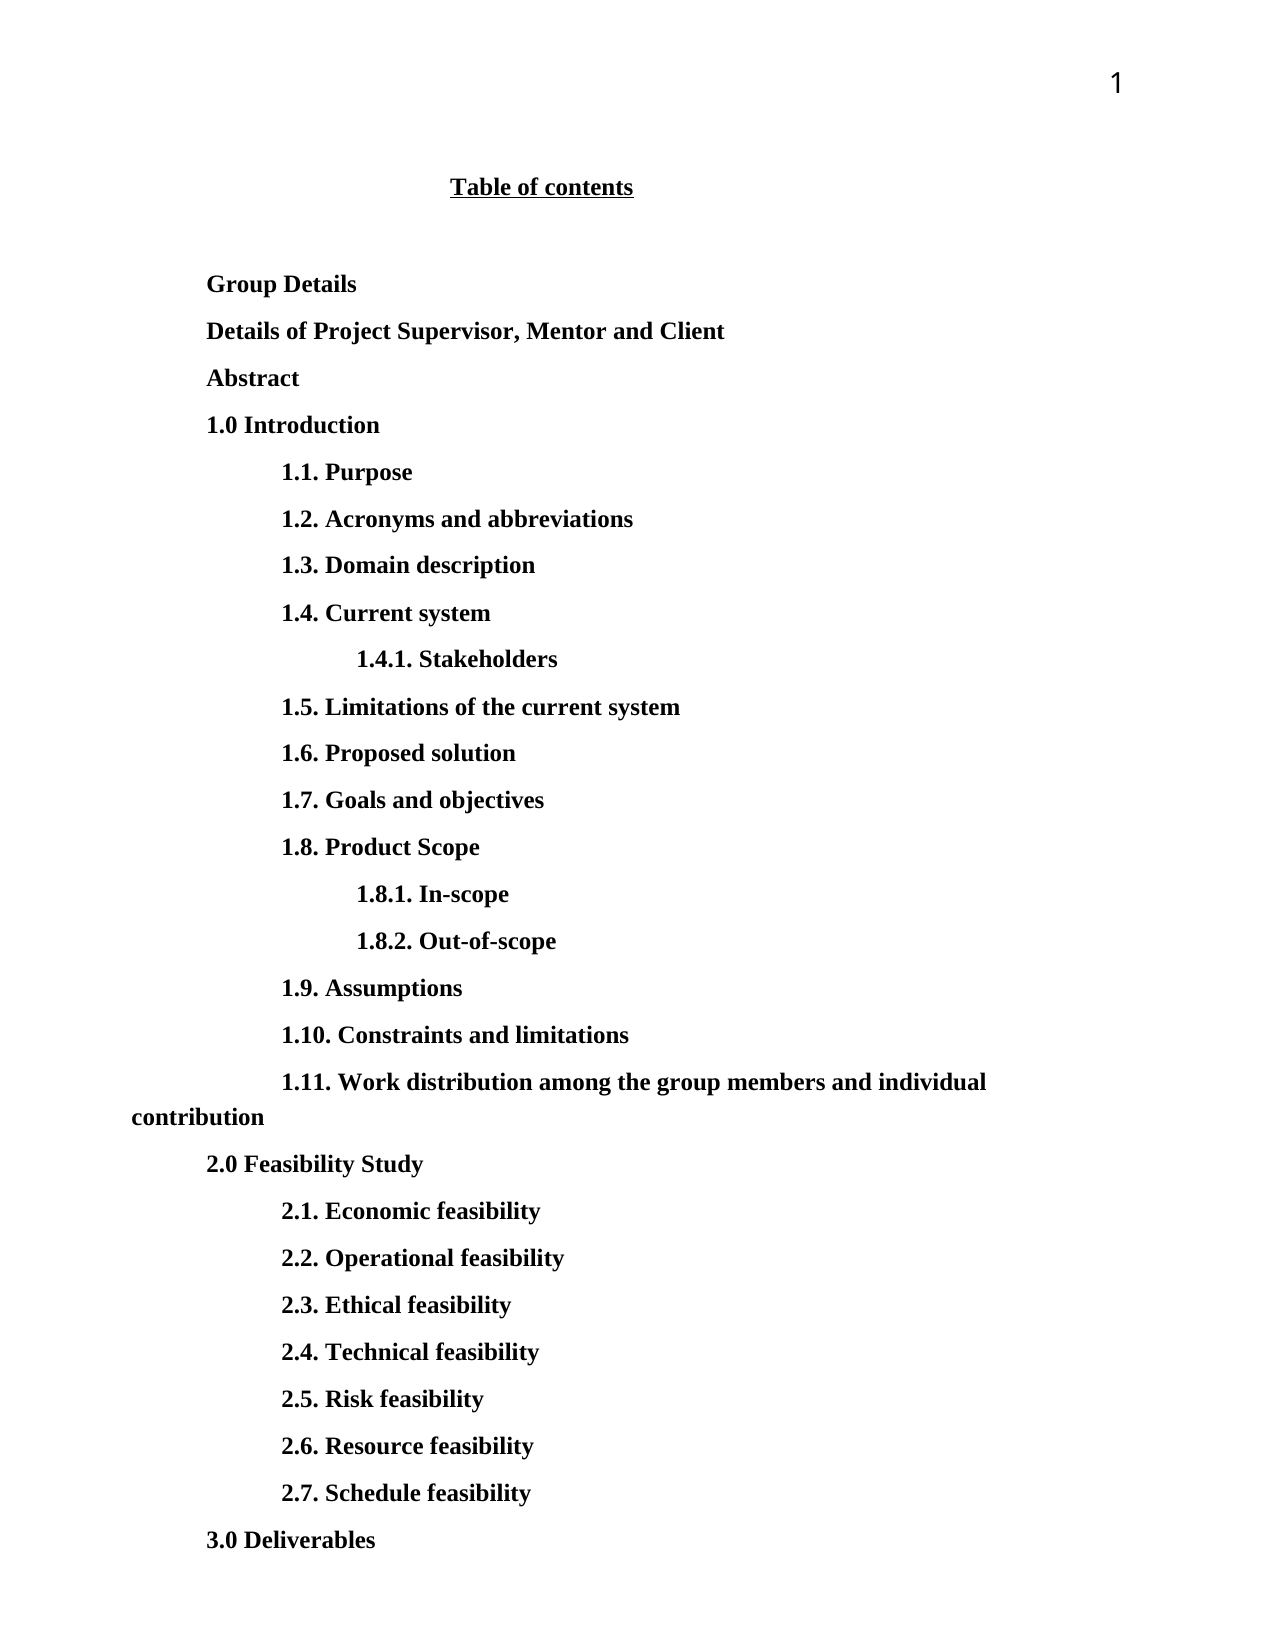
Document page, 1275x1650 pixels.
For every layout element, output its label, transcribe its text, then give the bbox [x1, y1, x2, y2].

text 2.5. Risk feasibility [206, 1384, 1125, 1412]
text 1.11. Work distribution among the group members and individual contribution [131, 1067, 1125, 1131]
text 1.4.1. Stakeholders [131, 644, 1125, 673]
text Abstract [131, 363, 1125, 391]
text 1.0 Introduction [131, 410, 1125, 438]
text 2.4. Technical feasibility [206, 1337, 1125, 1366]
text 1.9. Assumptions [131, 973, 1125, 1002]
text Details of Project Supervisor, Mentor and Client [131, 316, 1125, 344]
text 3.0 Deliverables [131, 1525, 1125, 1553]
text 2.7. Schedule feasibility [131, 1478, 1125, 1506]
text 2.6. Resource feasibility [206, 1431, 1125, 1459]
text 1.4. Current system [131, 598, 1125, 626]
text 2.3. Ethical feasibility [131, 1290, 1125, 1318]
text 1.7. Goals and objectives [131, 786, 1125, 814]
text 1.8. Product Scope [131, 832, 1125, 861]
text 1.10. Constraints and limitations [131, 1020, 1125, 1049]
text 2.0 Feasibility Study [131, 1149, 1125, 1178]
text 2.1. Economic feasibility [131, 1196, 1125, 1224]
text 1.1. Purpose [131, 457, 1125, 485]
text 1.5. Limitations of the current system [131, 692, 1125, 720]
text Group Details [131, 269, 1125, 297]
text 1.6. Proposed solution [131, 738, 1125, 767]
text 1.2. Acronyms and abbreviations [131, 504, 1125, 532]
text Table of contents [131, 172, 1125, 201]
text 2.2. Operational feasibility [131, 1243, 1125, 1272]
text 1.3. Domain description [131, 551, 1125, 579]
text 1.8.1. In-scope [131, 879, 1125, 908]
text 1.8.2. Out-of-scope [131, 926, 1125, 955]
